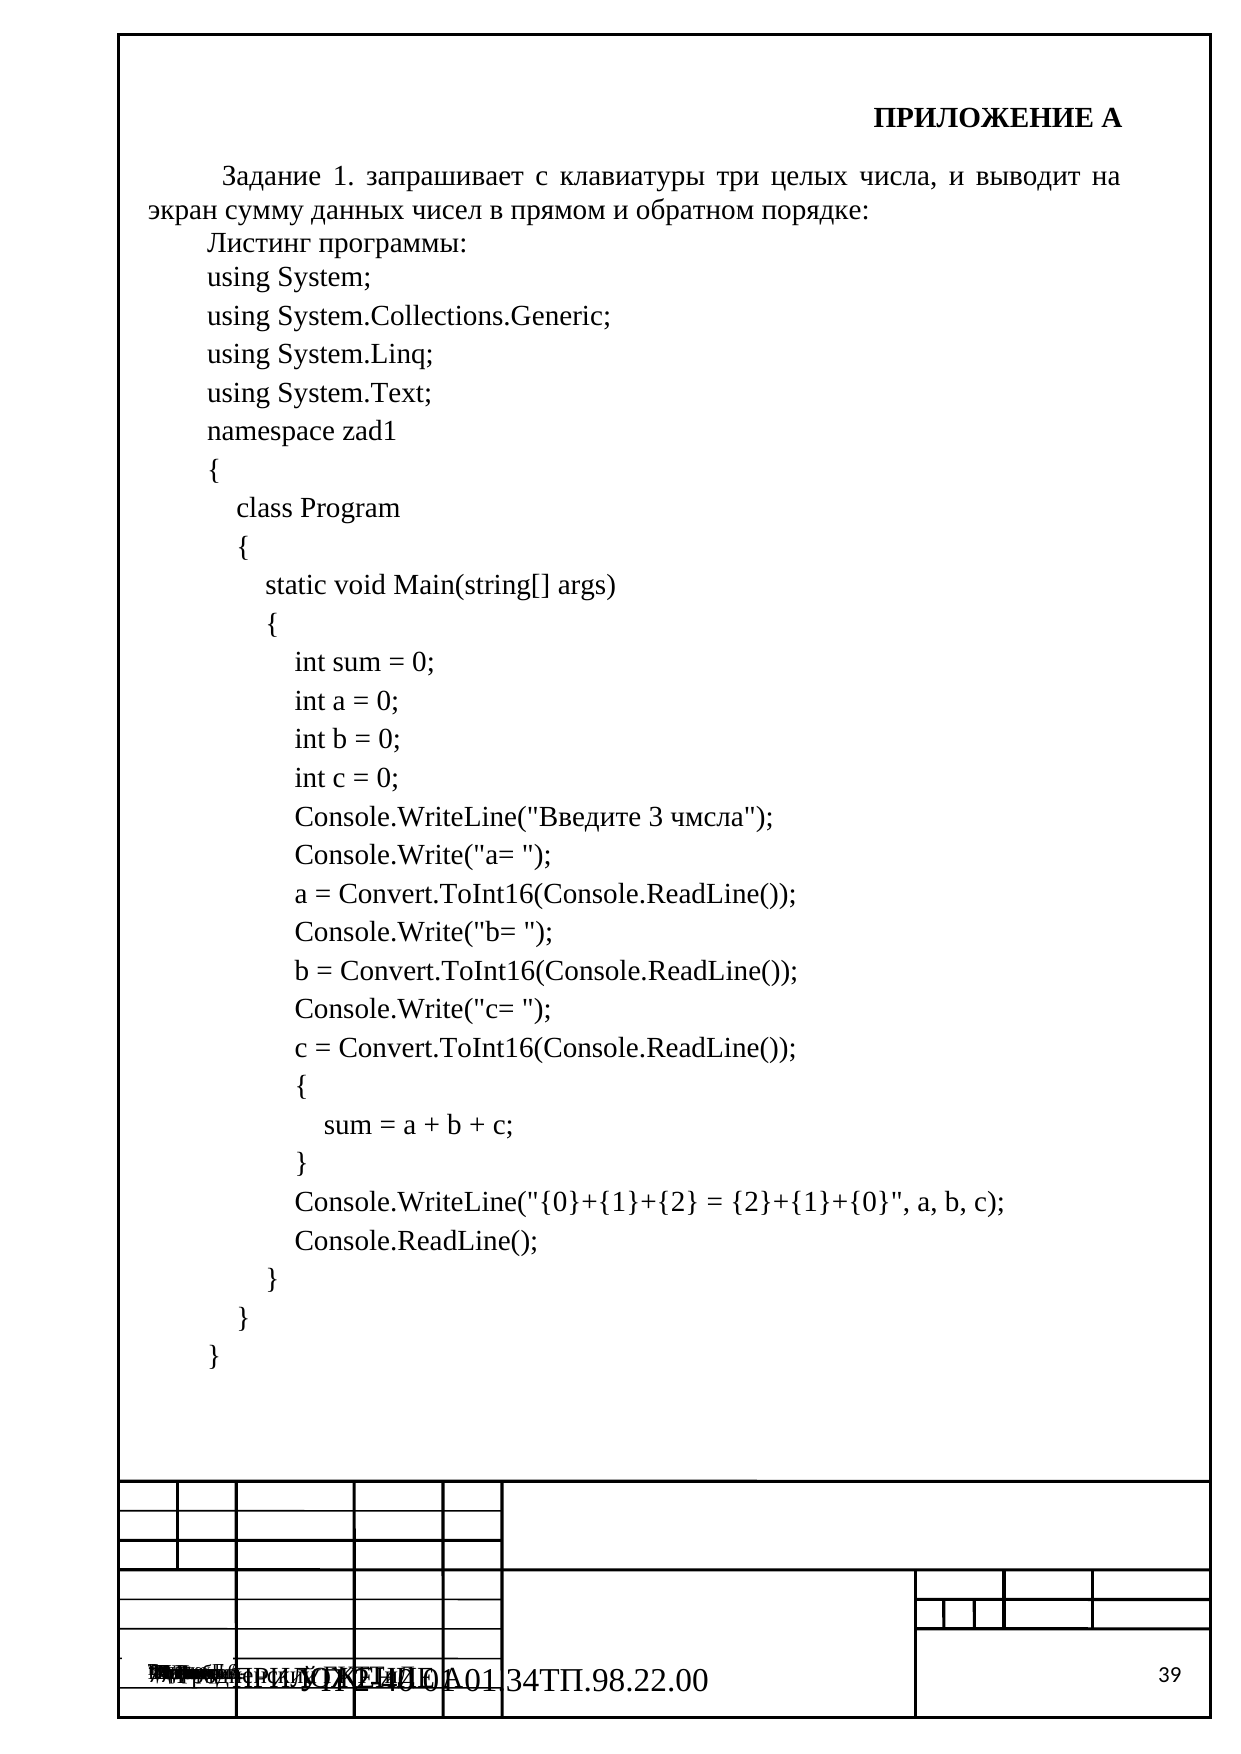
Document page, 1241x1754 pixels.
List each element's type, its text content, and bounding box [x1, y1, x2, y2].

text Console.WriteLine("{0}+{1}+{2} = {2}+{1}+{0}", a, b, c); [207, 1184, 1181, 1218]
text int sum = 0; [207, 644, 1181, 678]
text Console.Write("b= "); [207, 914, 1181, 948]
text using System.Collections.Generic; [207, 298, 1181, 331]
text a = Convert.ToInt16(Console.ReadLine()); [207, 876, 1181, 909]
text Листинг программы: [148, 226, 1122, 259]
text int b = 0; [207, 722, 1181, 755]
text namespace zad1 [207, 413, 1181, 447]
text Задание 1. запрашивает с клавиатуры три целых числа, и выводит на экран сумму данных чисел в прямом и обратном порядке: [148, 158, 1122, 226]
text static void Main(string[] args) [207, 567, 1181, 601]
text int a = 0; [207, 683, 1181, 717]
text } [207, 1261, 1181, 1295]
text { [207, 1068, 1181, 1102]
text using System.Linq; [207, 336, 1181, 370]
text { [207, 529, 1181, 562]
text } [207, 1146, 1181, 1179]
text class Program [207, 490, 1181, 524]
text { [207, 452, 1181, 485]
text ПРИЛОЖЕНИЕ А [148, 100, 1122, 133]
text using System.Text; [207, 375, 1181, 408]
text int c = 0; [207, 760, 1181, 794]
text Console.Write("c= "); [207, 991, 1181, 1025]
text Console.Write("a= "); [207, 837, 1181, 871]
text { [207, 606, 1181, 639]
text Console.WriteLine("Введите 3 чмсла"); [207, 799, 1181, 832]
text c = Convert.ToInt16(Console.ReadLine()); [207, 1030, 1181, 1063]
text sum = a + b + c; [207, 1107, 1181, 1141]
text using System; [207, 259, 1181, 293]
text } [207, 1338, 1181, 1372]
text b = Convert.ToInt16(Console.ReadLine()); [207, 953, 1181, 986]
text Console.ReadLine(); [207, 1223, 1181, 1256]
text } [207, 1300, 1181, 1333]
